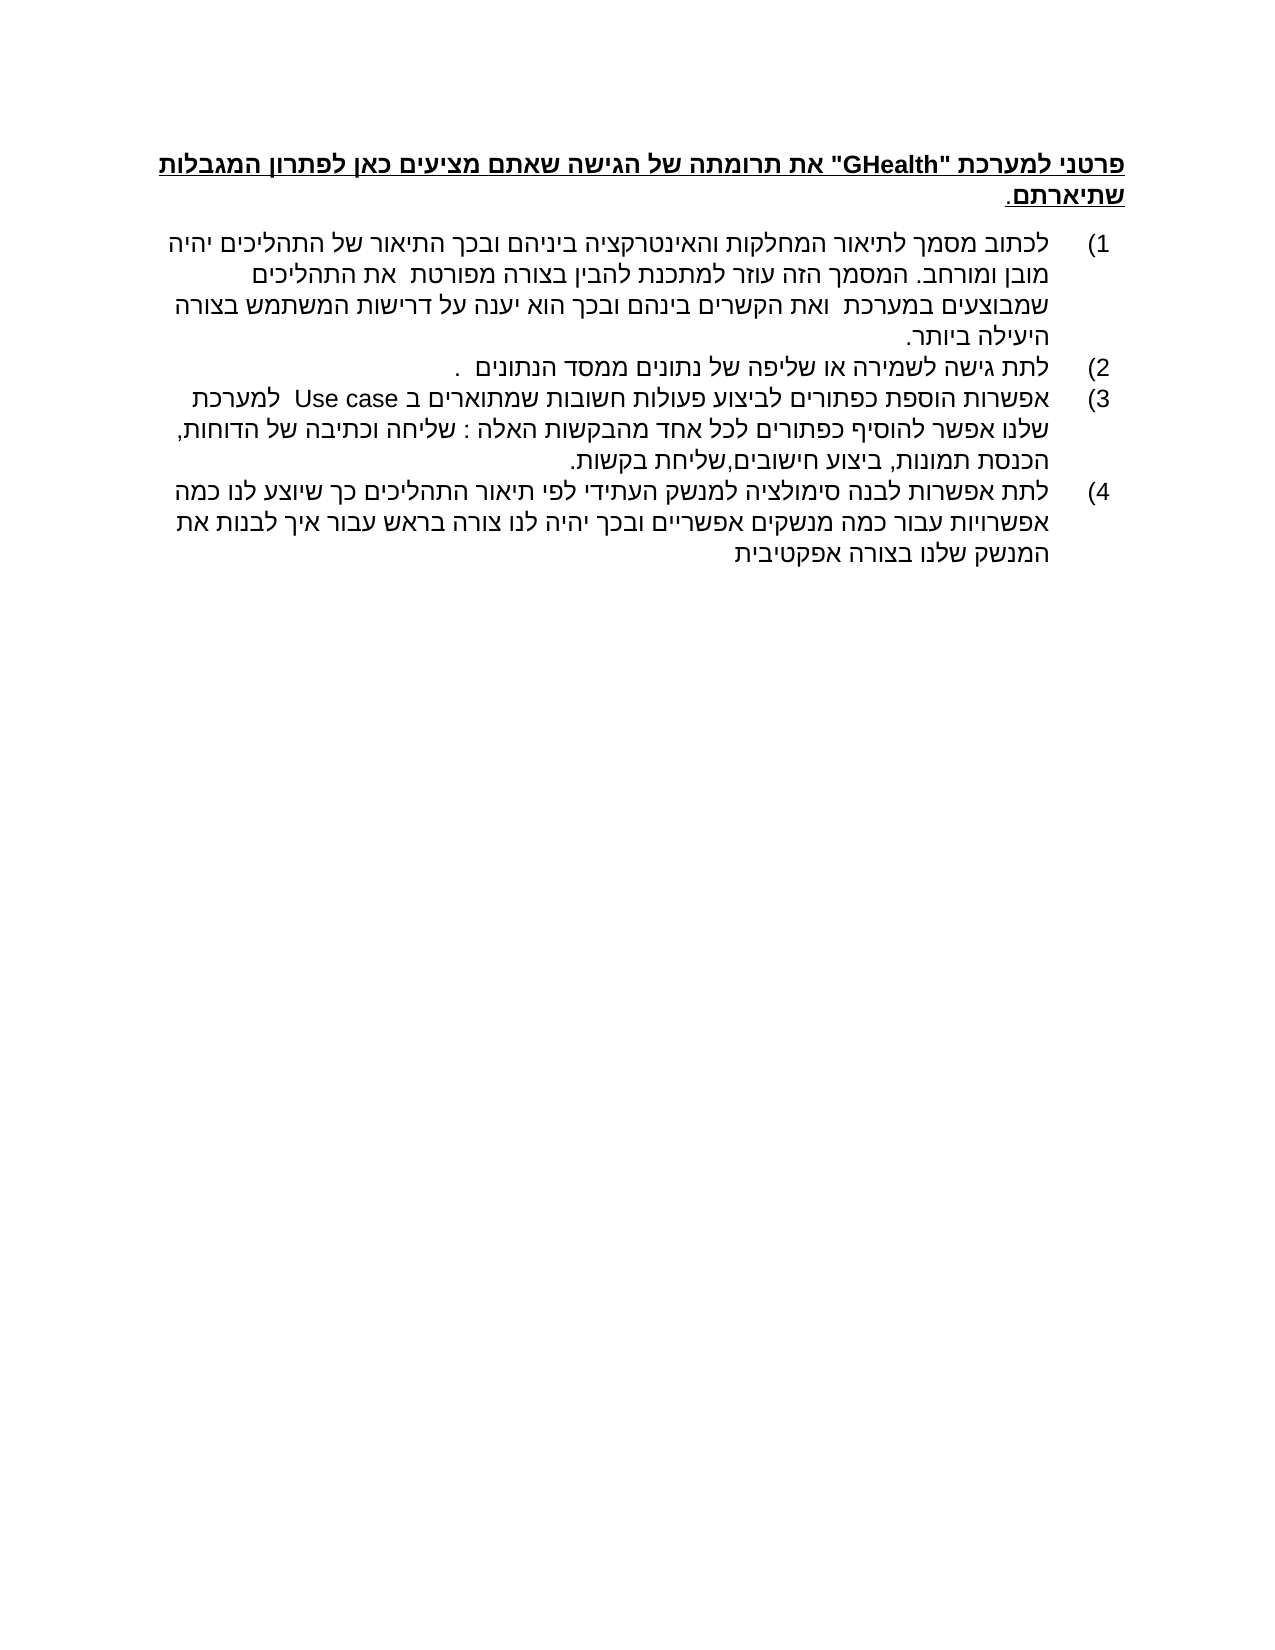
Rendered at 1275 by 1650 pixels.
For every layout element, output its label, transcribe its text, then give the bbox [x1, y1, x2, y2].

list לתת אפשרות לבנה סימולציה למנשק העתידי לפי תיאור התהליכים כך שיוצע לנו כמה אפשרויות עבור כמה מנשקים אפשריים ובכך יהיה לנו צורה בראש עבור איך לבנות את המנשק שלנו בצורה אפקטיבית [150, 477, 1087, 568]
list לכתוב מסמך לתיאור המחלקות והאינטרקציה ביניהם ובכך התיאור של התהליכים יהיה מובן ומורחב. המסמך הזה עוזר למתכנת להבין בצורה מפורטת את התהליכים שמבוצעים במערכת ואת הקשרים בינהם ובכך הוא יענה על דרישות המשתמש בצורה היעילה ביותר. [150, 229, 1087, 351]
list לתת גישה לשמירה או שליפה של נתונים ממסד הנתונים . [150, 353, 1087, 382]
list אפשרות הוספת כפתורים לביצוע פעולות חשובות שמתוארים ב Use case למערכת שלנו אפשר להוסיף כפתורים לכל אחד מהבקשות האלה : שליחה וכתיבה של הדוחות, הכנסת תמונות, ביצוע חישובים,שליחת בקשות. [150, 384, 1087, 475]
